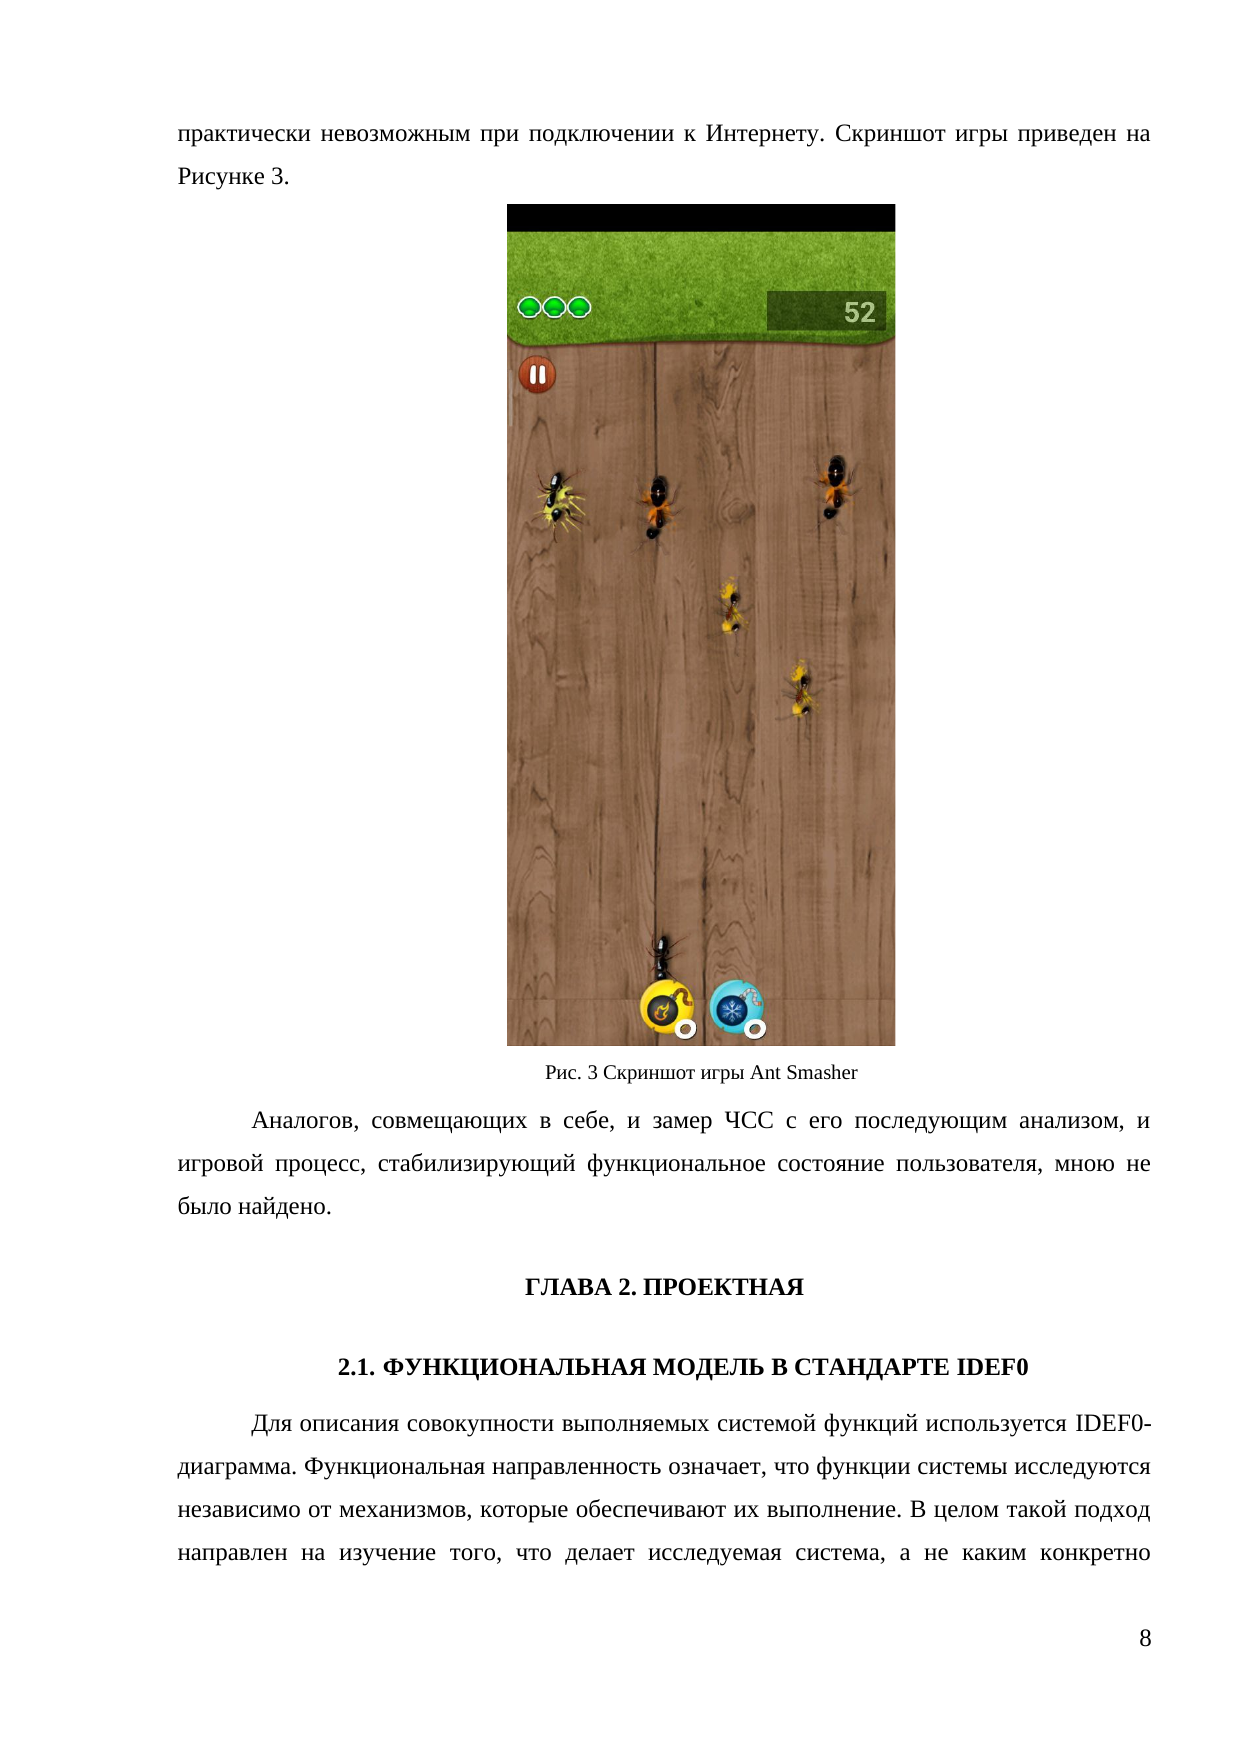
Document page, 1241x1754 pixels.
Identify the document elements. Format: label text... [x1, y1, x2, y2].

subtitle Проектная [177, 1272, 1152, 1301]
picture [507, 204, 896, 1046]
text Рис. 3 Скриншот игры Ant Smasher [177, 1060, 1152, 1084]
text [177, 118, 1152, 190]
text Аналогов, совмещающих в себе, и замер ЧСС с его последующим анализом, и игровой процесс, стабилизирующий функциональное состояние пользователя, мною не было найдено. [177, 1105, 1152, 1220]
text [177, 1408, 1152, 1566]
subtitle Функциональная модель в стандарте IDEF0 [215, 1352, 1152, 1381]
